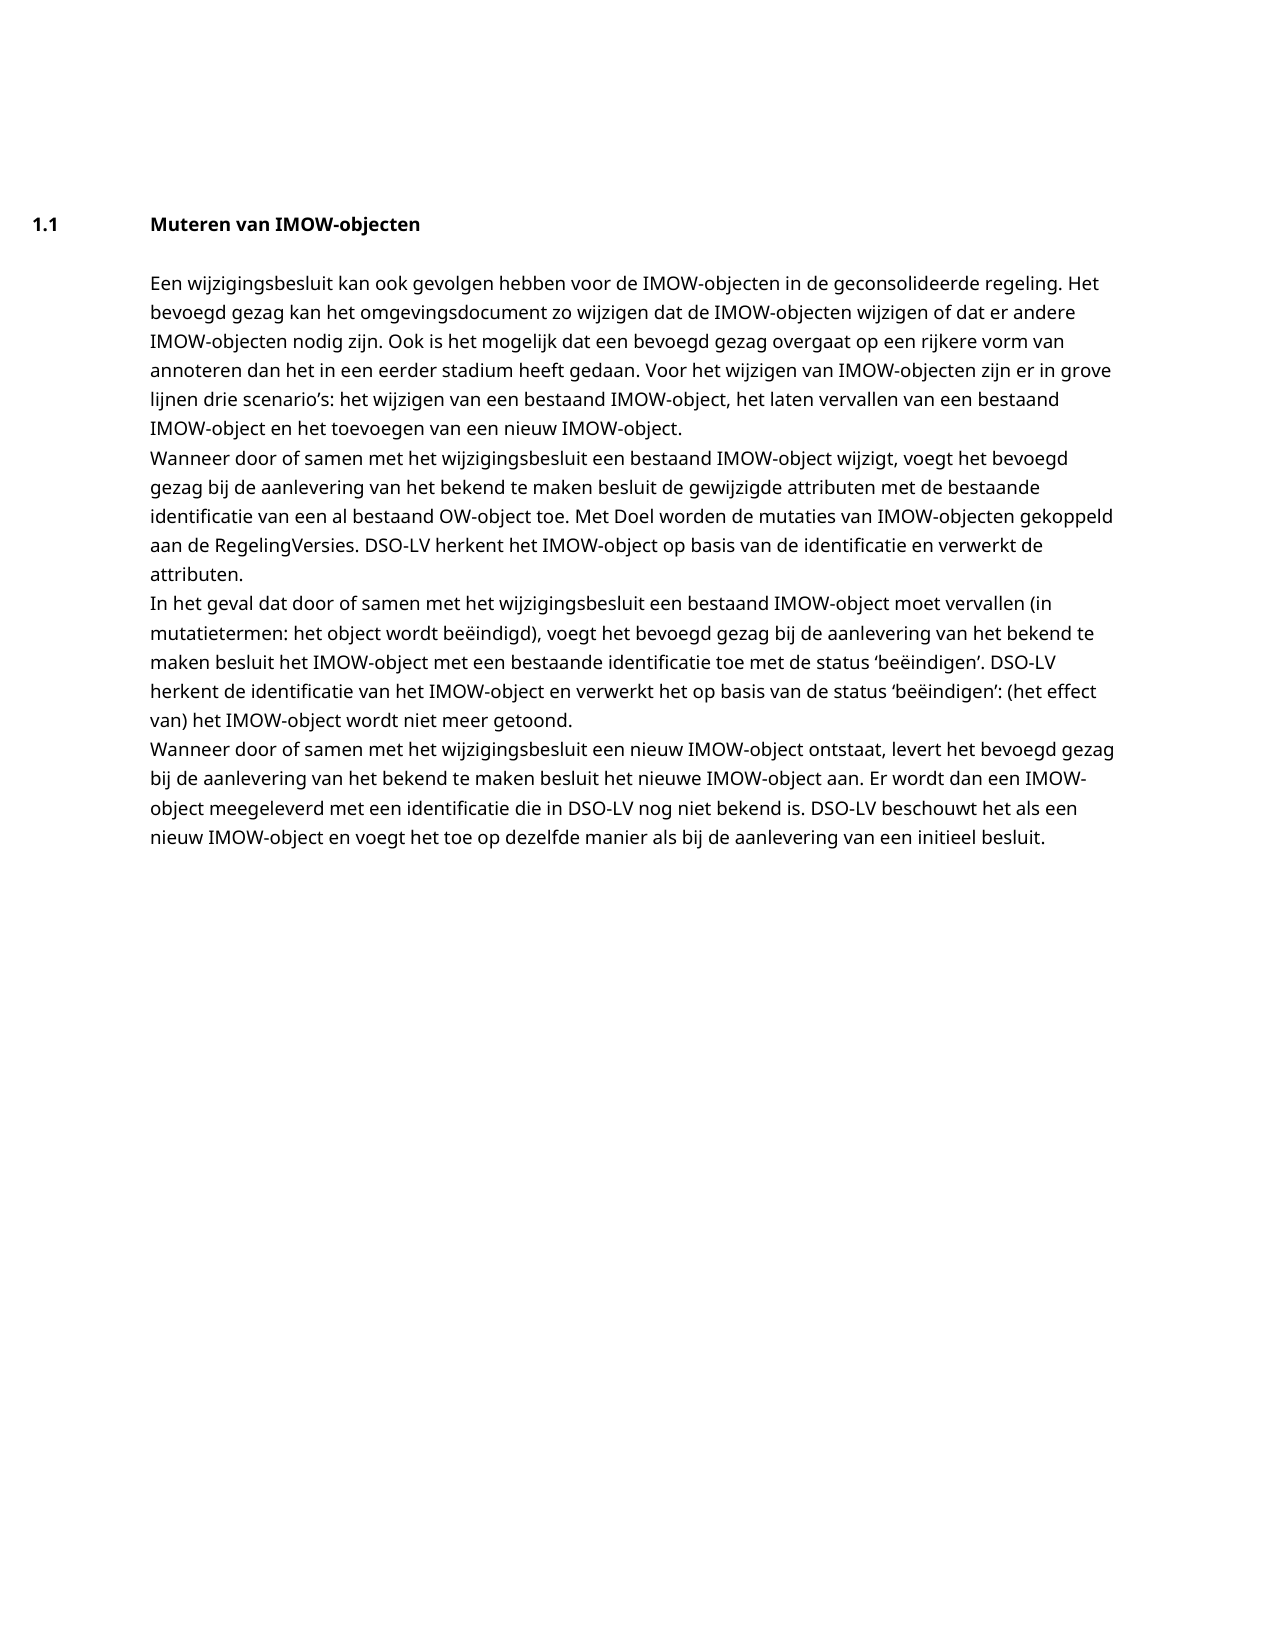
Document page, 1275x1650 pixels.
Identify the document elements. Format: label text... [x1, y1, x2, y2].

text Een wijzigingsbesluit kan ook gevolgen hebben voor de IMOW-objecten in de geconsolideerde regeling. Het bevoegd gezag kan het omgevingsdocument zo wijzigen dat de IMOW-objecten wijzigen of dat er andere IMOW-objecten nodig zijn. Ook is het mogelijk dat een bevoegd gezag overgaat op een rijkere vorm van annoteren dan het in een eerder stadium heeft gedaan. Voor het wijzigen van IMOW-objecten zijn er in grove lijnen drie scenario’s: het wijzigen van een bestaand IMOW-object, het laten vervallen van een bestaand IMOW-object en het toevoegen van een nieuw IMOW-object. [150, 267, 1125, 442]
text Wanneer door of samen met het wijzigingsbesluit een bestaand IMOW-object wijzigt, voegt het bevoegd gezag bij de aanlevering van het bekend te maken besluit de gewijzigde attributen met de bestaande identificatie van een al bestaand OW-object toe. Met Doel worden de mutaties van IMOW-objecten gekoppeld aan de RegelingVersies. DSO-LV herkent het IMOW-object op basis van de identificatie en verwerkt de attributen. [150, 442, 1125, 587]
text In het geval dat door of samen met het wijzigingsbesluit een bestaand IMOW-object moet vervallen (in mutatietermen: het object wordt beëindigd), voegt het bevoegd gezag bij de aanlevering van het bekend te maken besluit het IMOW-object met een bestaande identificatie toe met de status ‘beëindigen’. DSO-LV herkent de identificatie van het IMOW-object en verwerkt het op basis van de status ‘beëindigen’: (het effect van) het IMOW-object wordt niet meer getoond. [150, 587, 1125, 733]
text Wanneer door of samen met het wijzigingsbesluit een nieuw IMOW-object ontstaat, levert het bevoegd gezag bij de aanlevering van het bekend te maken besluit het nieuwe IMOW-object aan. Er wordt dan een IMOW-object meegeleverd met een identificatie die in DSO-LV nog niet bekend is. DSO-LV beschouwt het als een nieuw IMOW-object en voegt het toe op dezelfde manier als bij de aanlevering van een initieel besluit. [150, 733, 1125, 850]
subtitle Muteren van IMOW-objecten [32, 208, 1125, 237]
